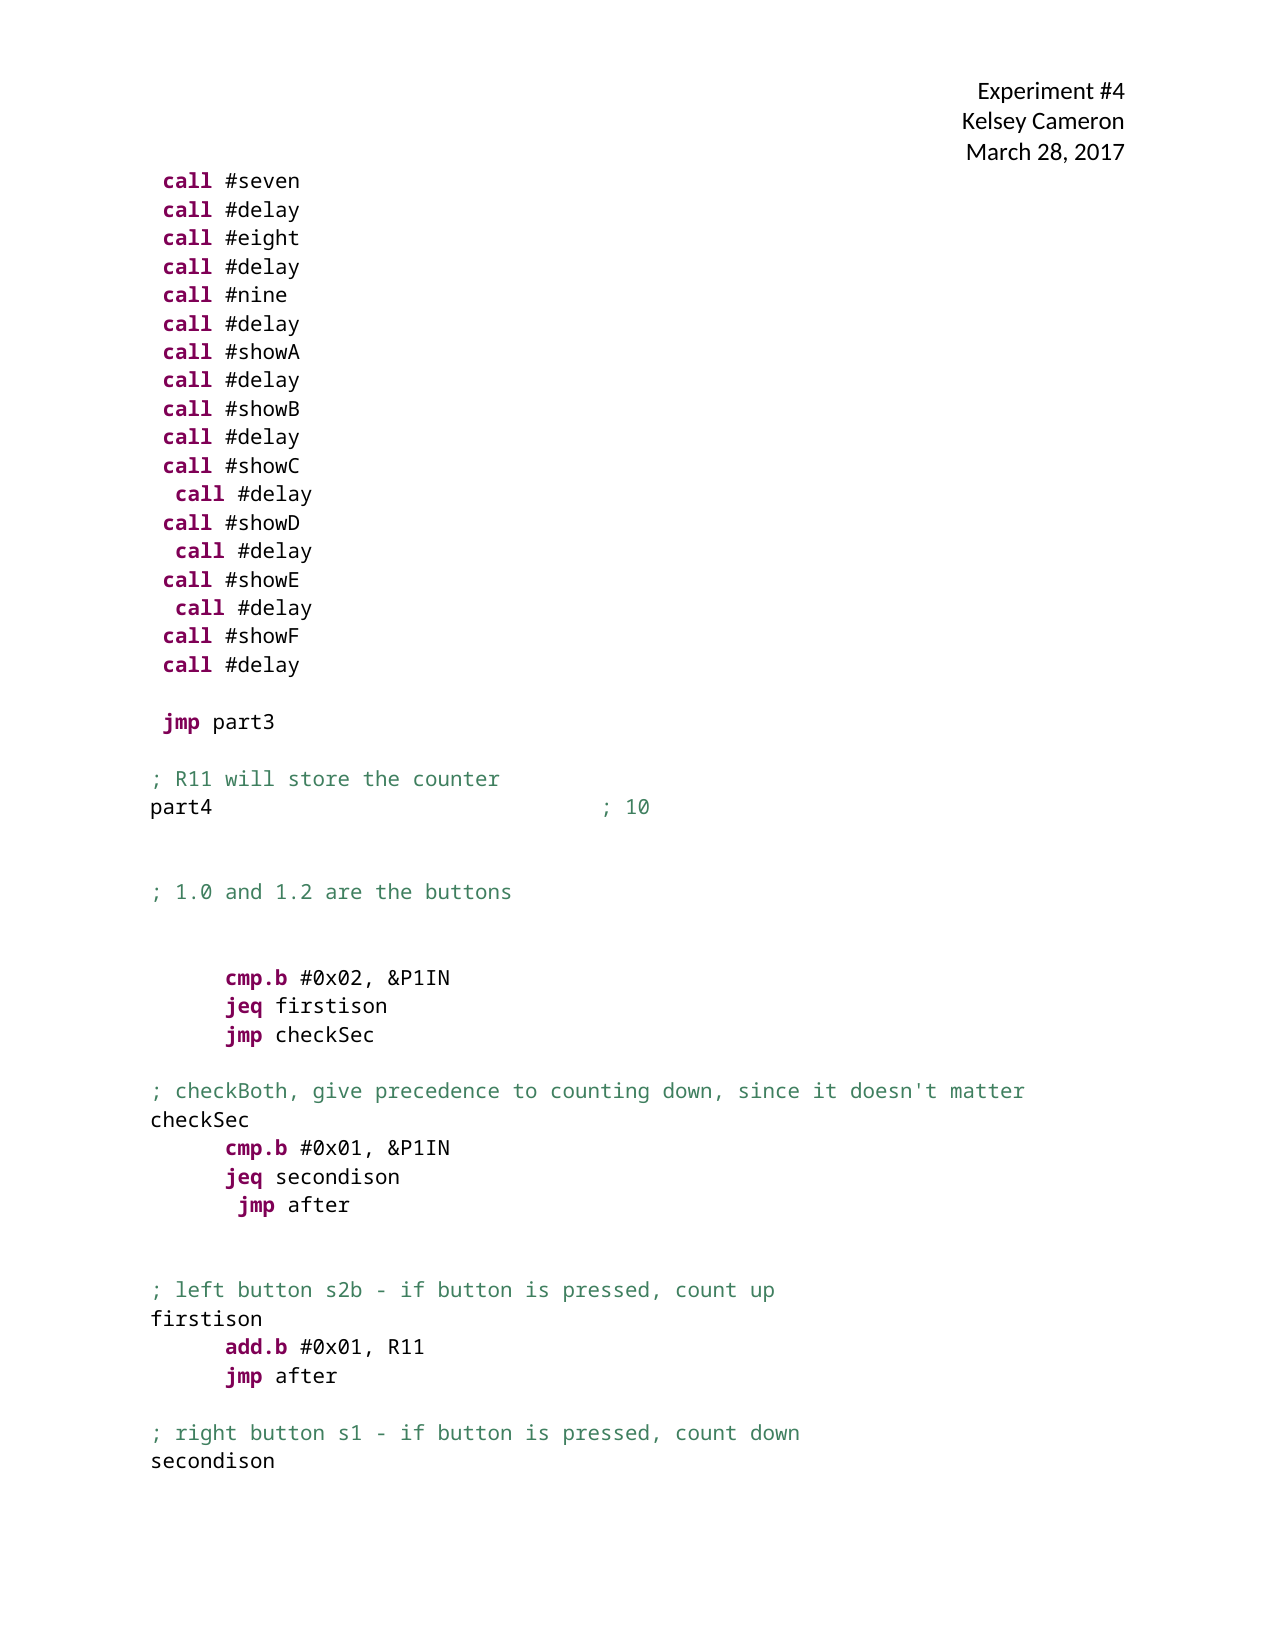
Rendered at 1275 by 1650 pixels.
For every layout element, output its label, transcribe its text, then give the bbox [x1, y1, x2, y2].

text secondison [150, 1446, 1125, 1475]
text ; right button s1 - if button is pressed, count down [150, 1418, 1125, 1446]
text call #delay [150, 593, 1125, 622]
text call #delay [150, 252, 1125, 280]
text call #delay [150, 309, 1125, 337]
text jmp after [150, 1361, 1125, 1389]
text call #showA [150, 337, 1125, 366]
text call #showD [150, 508, 1125, 536]
text call #delay [150, 650, 1125, 678]
text cmp.b #0x01, &P1IN [150, 1133, 1125, 1162]
text call #eight [150, 223, 1125, 252]
text call #delay [150, 422, 1125, 451]
text call #showB [150, 394, 1125, 422]
text ; 1.0 and 1.2 are the buttons [150, 877, 1125, 906]
text call #seven [150, 167, 1125, 195]
text ; left button s2b - if button is pressed, count up [150, 1276, 1125, 1304]
text call #nine [150, 280, 1125, 309]
text call #delay [150, 536, 1125, 565]
text jmp after [150, 1190, 1125, 1219]
text call #showE [150, 565, 1125, 593]
text call #showF [150, 622, 1125, 650]
text call #delay [150, 479, 1125, 508]
text call #delay [150, 195, 1125, 223]
text cmp.b #0x02, &P1IN [150, 963, 1125, 991]
text jmp checkSec [150, 1020, 1125, 1048]
text part4 ; 10 [150, 792, 1125, 821]
text checkSec [150, 1105, 1125, 1133]
text jeq secondison [150, 1162, 1125, 1190]
text call #delay [150, 366, 1125, 394]
text call #showC [150, 451, 1125, 479]
text jeq firstison [150, 991, 1125, 1020]
text ; R11 will store the counter [150, 764, 1125, 792]
text firstison [150, 1304, 1125, 1332]
text ; checkBoth, give precedence to counting down, since it doesn't matter [150, 1077, 1125, 1105]
text jmp part3 [150, 707, 1125, 735]
text add.b #0x01, R11 [150, 1332, 1125, 1361]
